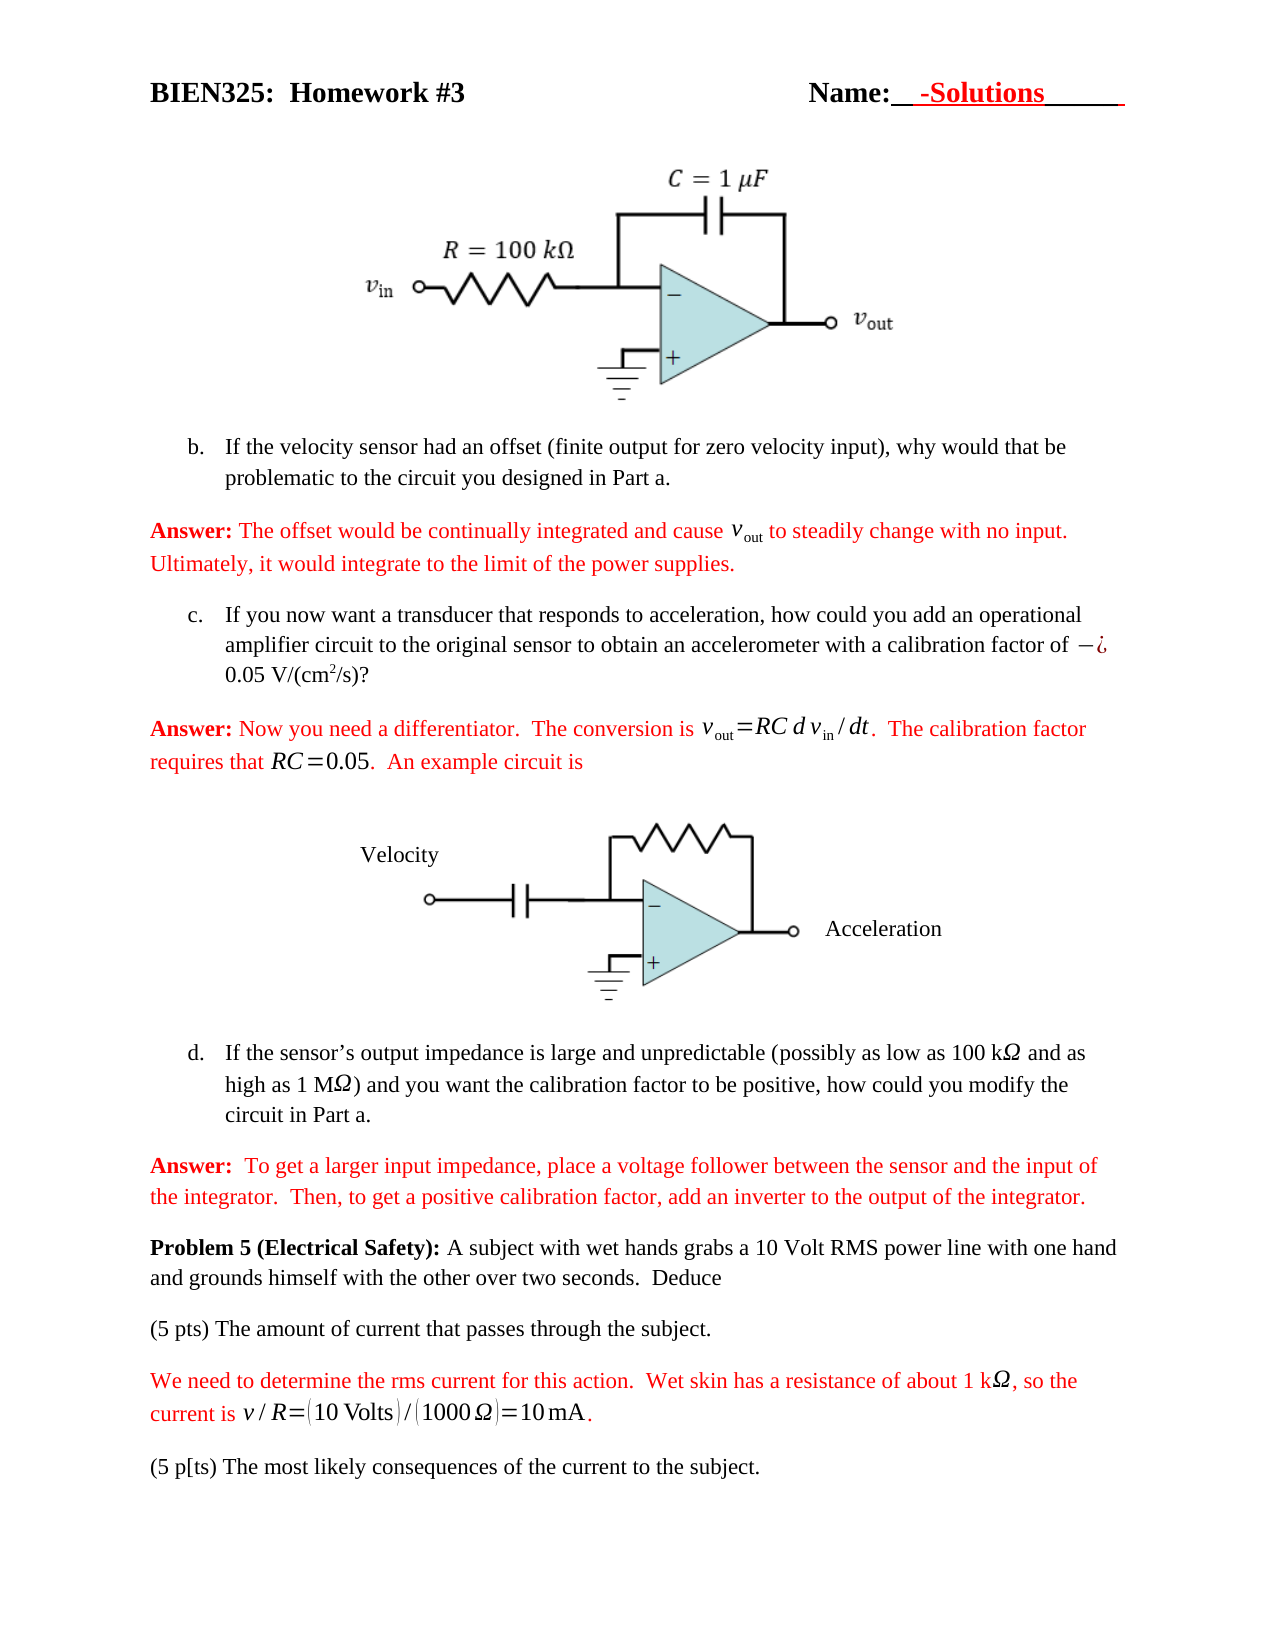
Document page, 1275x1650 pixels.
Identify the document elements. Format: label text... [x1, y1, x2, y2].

text We need to determine the rms current for this action. Wet skin has a resistance of about 1 k, so the current is . [150, 1366, 1125, 1428]
text Answer: To get a larger input impedance, place a voltage follower between the sensor and the input of the integrator. Then, to get a positive calibration factor, add an inverter to the output of the integrator. [150, 1152, 1125, 1209]
picture [371, 778, 904, 1014]
text (5 pts) The amount of current that passes through the subject. [150, 1315, 1125, 1341]
picture [352, 150, 923, 417]
text Problem 5 (Electrical Safety): A subject with wet hands grabs a 10 Volt RMS power line with one hand and grounds himself with the other over two seconds. Deduce [150, 1234, 1125, 1290]
text Answer: Now you need a differentiator. The conversion is . The calibration factor requires that . An example circuit is [150, 712, 1125, 775]
text (5 p[ts) The most likely consequences of the current to the subject. [150, 1453, 1125, 1479]
list If the velocity sensor had an offset (finite output for zero velocity input), why would that be problematic to the circuit you designed in Part a. [187, 433, 1125, 490]
text Answer: The offset would be continually integrated and cause to steadily change with no input. Ultimately, it would integrate to the limit of the power supplies. [150, 514, 1125, 576]
list If you now want a transducer that responds to acceleration, how could you add an operational amplifier circuit to the original sensor to obtain an accelerometer with a calibration factor of 0.05 V/(cm2/s)? [187, 601, 1125, 688]
list If the sensor’s output impedance is large and unpredictable (possibly as low as 100 k and as high as 1 M) and you want the calibration factor to be positive, how could you modify the circuit in Part a. [187, 1038, 1125, 1128]
